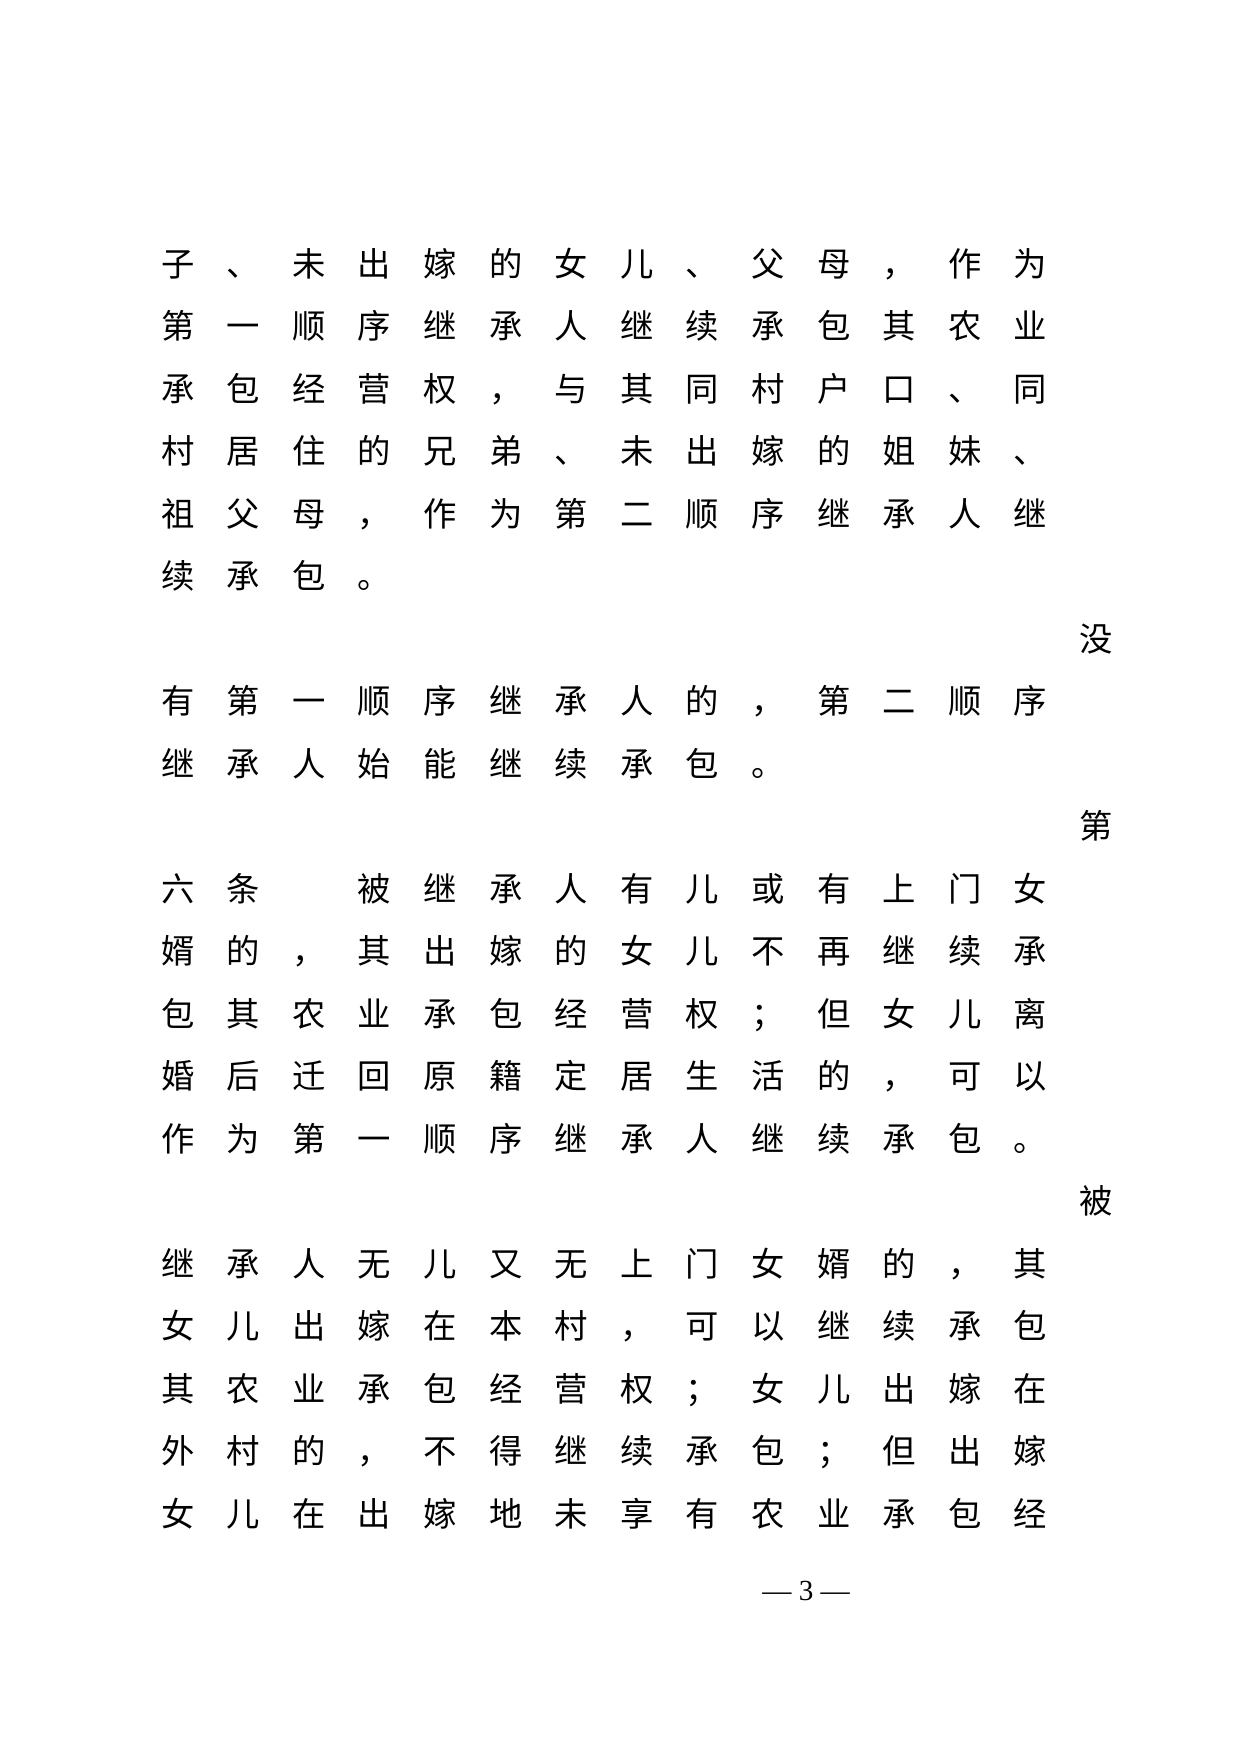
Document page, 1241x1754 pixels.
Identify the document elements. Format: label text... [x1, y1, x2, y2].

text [161, 231, 1079, 606]
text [161, 1168, 1079, 1543]
text 第六条 被继承人有儿或有上门女婿的，其出嫁的女儿不再继续承包其农业承包经营权；但女儿离婚后迁回原籍定居生活的，可以作为第一顺序继承人继续承包。 [161, 793, 1079, 1168]
text 没有第一顺序继承人的，第二顺序继承人始能继续承包。 [161, 606, 1079, 793]
